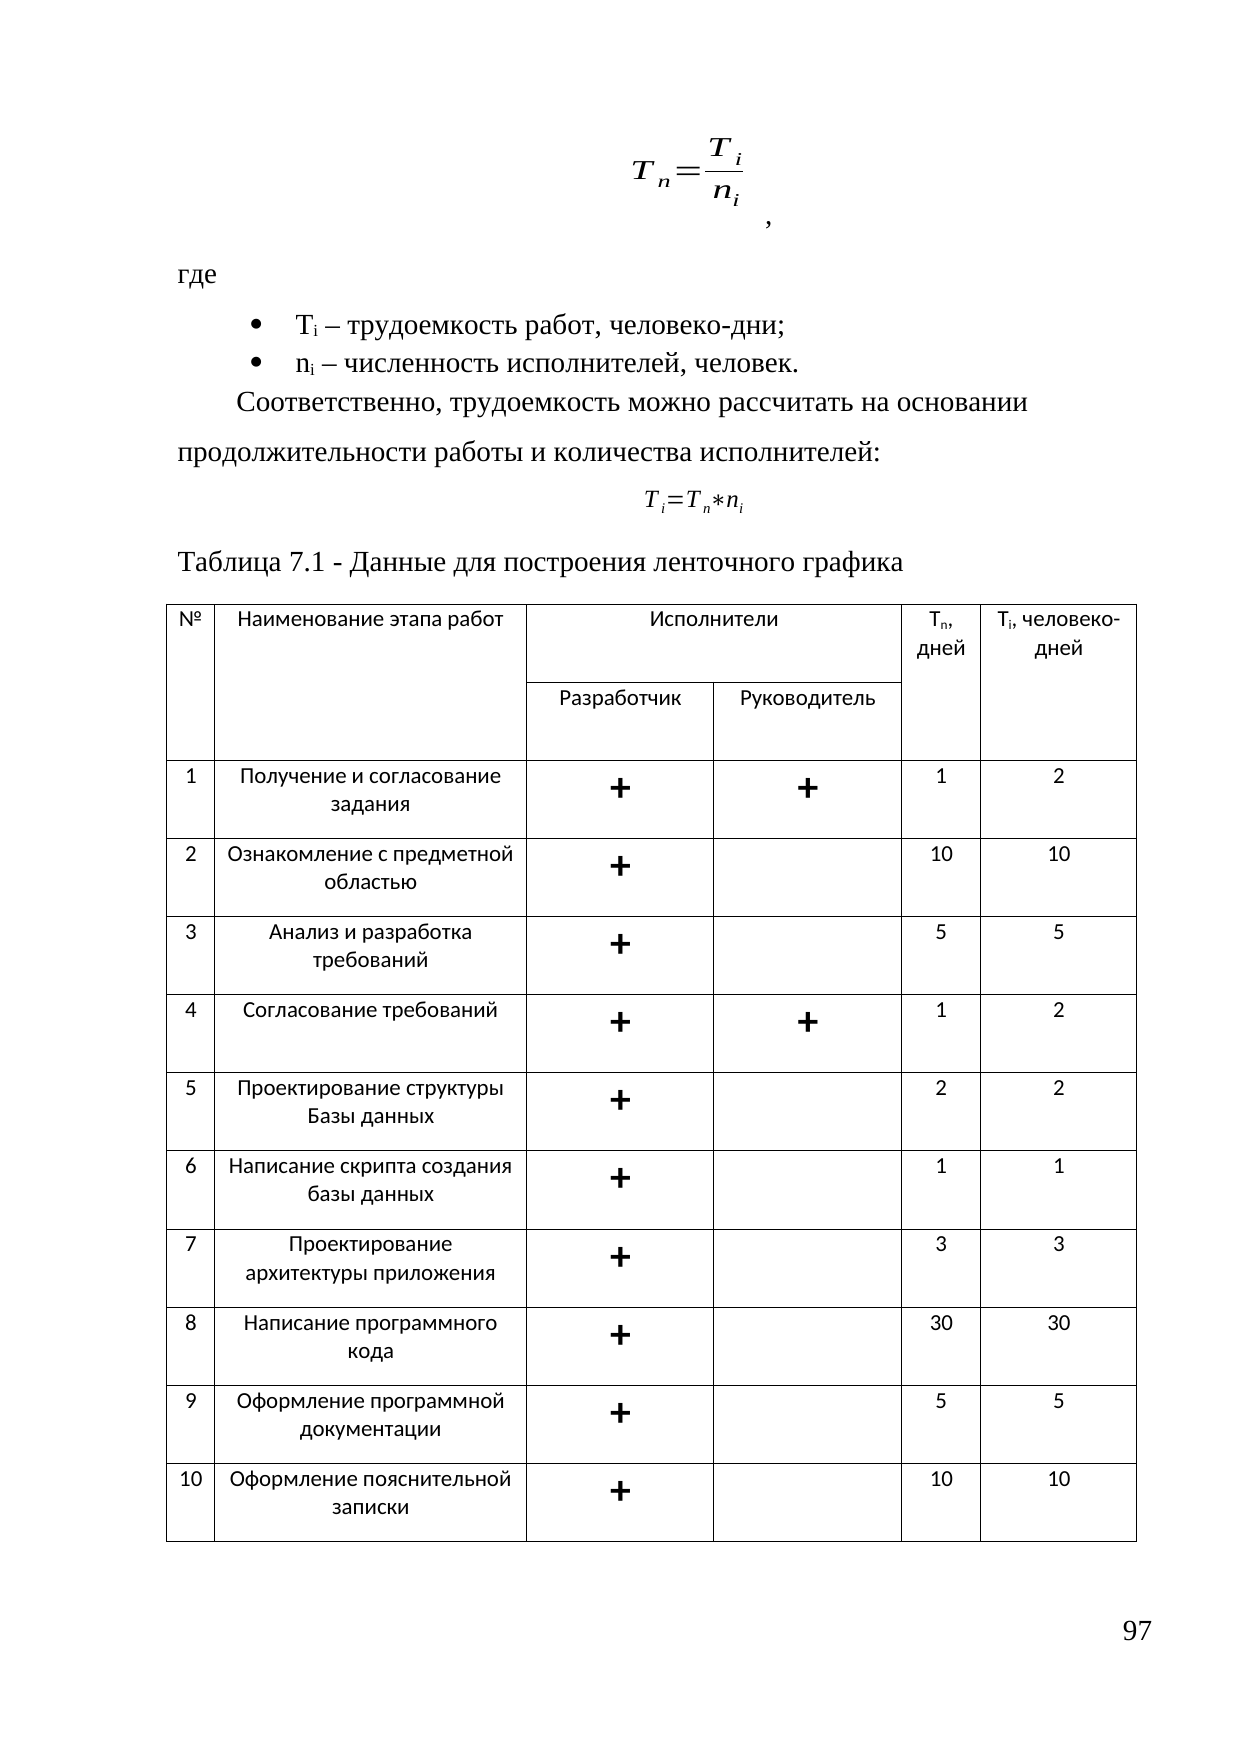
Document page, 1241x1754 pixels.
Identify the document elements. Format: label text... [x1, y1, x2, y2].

list Ti – трудоемкость работ, человеко-дни; [251, 307, 1152, 341]
table_cell 10 [981, 839, 1136, 916]
table_cell 2 [981, 995, 1136, 1072]
table_cell [714, 917, 901, 994]
table_cell Анализ и разработка требований [215, 917, 526, 994]
table_cell + [527, 1230, 713, 1307]
table_cell 6 [167, 1151, 214, 1228]
table_cell [714, 839, 901, 916]
table_cell Написание программного кода [215, 1308, 526, 1385]
table_cell + [527, 995, 713, 1072]
table_cell 5 [902, 1386, 980, 1463]
table_cell 10 [902, 839, 980, 916]
table_cell [714, 1230, 901, 1307]
table_cell 1 [981, 1151, 1136, 1228]
table_header Ti, человеко-дней [981, 605, 1136, 760]
table_cell + [527, 1464, 713, 1541]
table_cell 9 [167, 1386, 214, 1463]
table_cell + [527, 761, 713, 838]
table_cell 1 [902, 995, 980, 1072]
table_cell Проектирование структуры Базы данных [215, 1073, 526, 1150]
table_cell 30 [902, 1308, 980, 1385]
table_cell Руководитель [714, 683, 901, 760]
text где [177, 257, 1152, 290]
table_cell + [714, 761, 901, 838]
table_cell + [527, 1073, 713, 1150]
table_cell 7 [167, 1230, 214, 1307]
table_cell 2 [981, 1073, 1136, 1150]
table_cell 2 [167, 839, 214, 916]
table_cell Согласование требований [215, 995, 526, 1072]
table_cell 2 [902, 1073, 980, 1150]
table_cell [714, 1386, 901, 1463]
table_cell Проектирование архитектуры приложения [215, 1230, 526, 1307]
table_cell 5 [981, 1386, 1136, 1463]
table_cell 4 [167, 995, 214, 1072]
table_cell Получение и согласование задания [215, 761, 526, 838]
table_cell 10 [981, 1464, 1136, 1541]
table_cell 5 [981, 917, 1136, 994]
text , [177, 118, 1152, 231]
table_cell + [527, 1386, 713, 1463]
table_cell + [527, 1308, 713, 1385]
table_cell + [527, 917, 713, 994]
table_cell + [527, 839, 713, 916]
table_cell Ознакомление с предметной областью [215, 839, 526, 916]
table_cell [714, 1151, 901, 1228]
table_cell 30 [981, 1308, 1136, 1385]
table_cell + [714, 995, 901, 1072]
table_cell 8 [167, 1308, 214, 1385]
table_cell 1 [902, 1151, 980, 1228]
table_cell 5 [167, 1073, 214, 1150]
table_cell [714, 1308, 901, 1385]
list ni – численность исполнителей, человек. [251, 346, 1152, 379]
table_cell 10 [167, 1464, 214, 1541]
table_header № [167, 605, 214, 760]
table_cell 1 [902, 761, 980, 838]
table_cell 3 [167, 917, 214, 994]
table_header Наименование этапа работ [215, 605, 526, 760]
table_cell Оформление пояснительной записки [215, 1464, 526, 1541]
text Таблица 7.1 - Данные для построения ленточного графика [177, 544, 1152, 578]
table_cell 2 [981, 761, 1136, 838]
table_cell 10 [902, 1464, 980, 1541]
text Соответственно, трудоемкость можно рассчитать на основании продолжительности работы и количества исполнителей: [177, 384, 1152, 468]
table_header Исполнители [527, 605, 901, 682]
table_cell [714, 1073, 901, 1150]
table_cell + [527, 1151, 713, 1228]
table_cell [714, 1464, 901, 1541]
table_cell Оформление программной документации [215, 1386, 526, 1463]
table_cell 3 [902, 1230, 980, 1307]
table_cell 5 [902, 917, 980, 994]
table_header Tn, дней [902, 605, 980, 760]
table_cell 3 [981, 1230, 1136, 1307]
table_cell Написание скрипта создания базы данных [215, 1151, 526, 1228]
table_cell 1 [167, 761, 214, 838]
table_cell Разработчик [527, 683, 713, 760]
